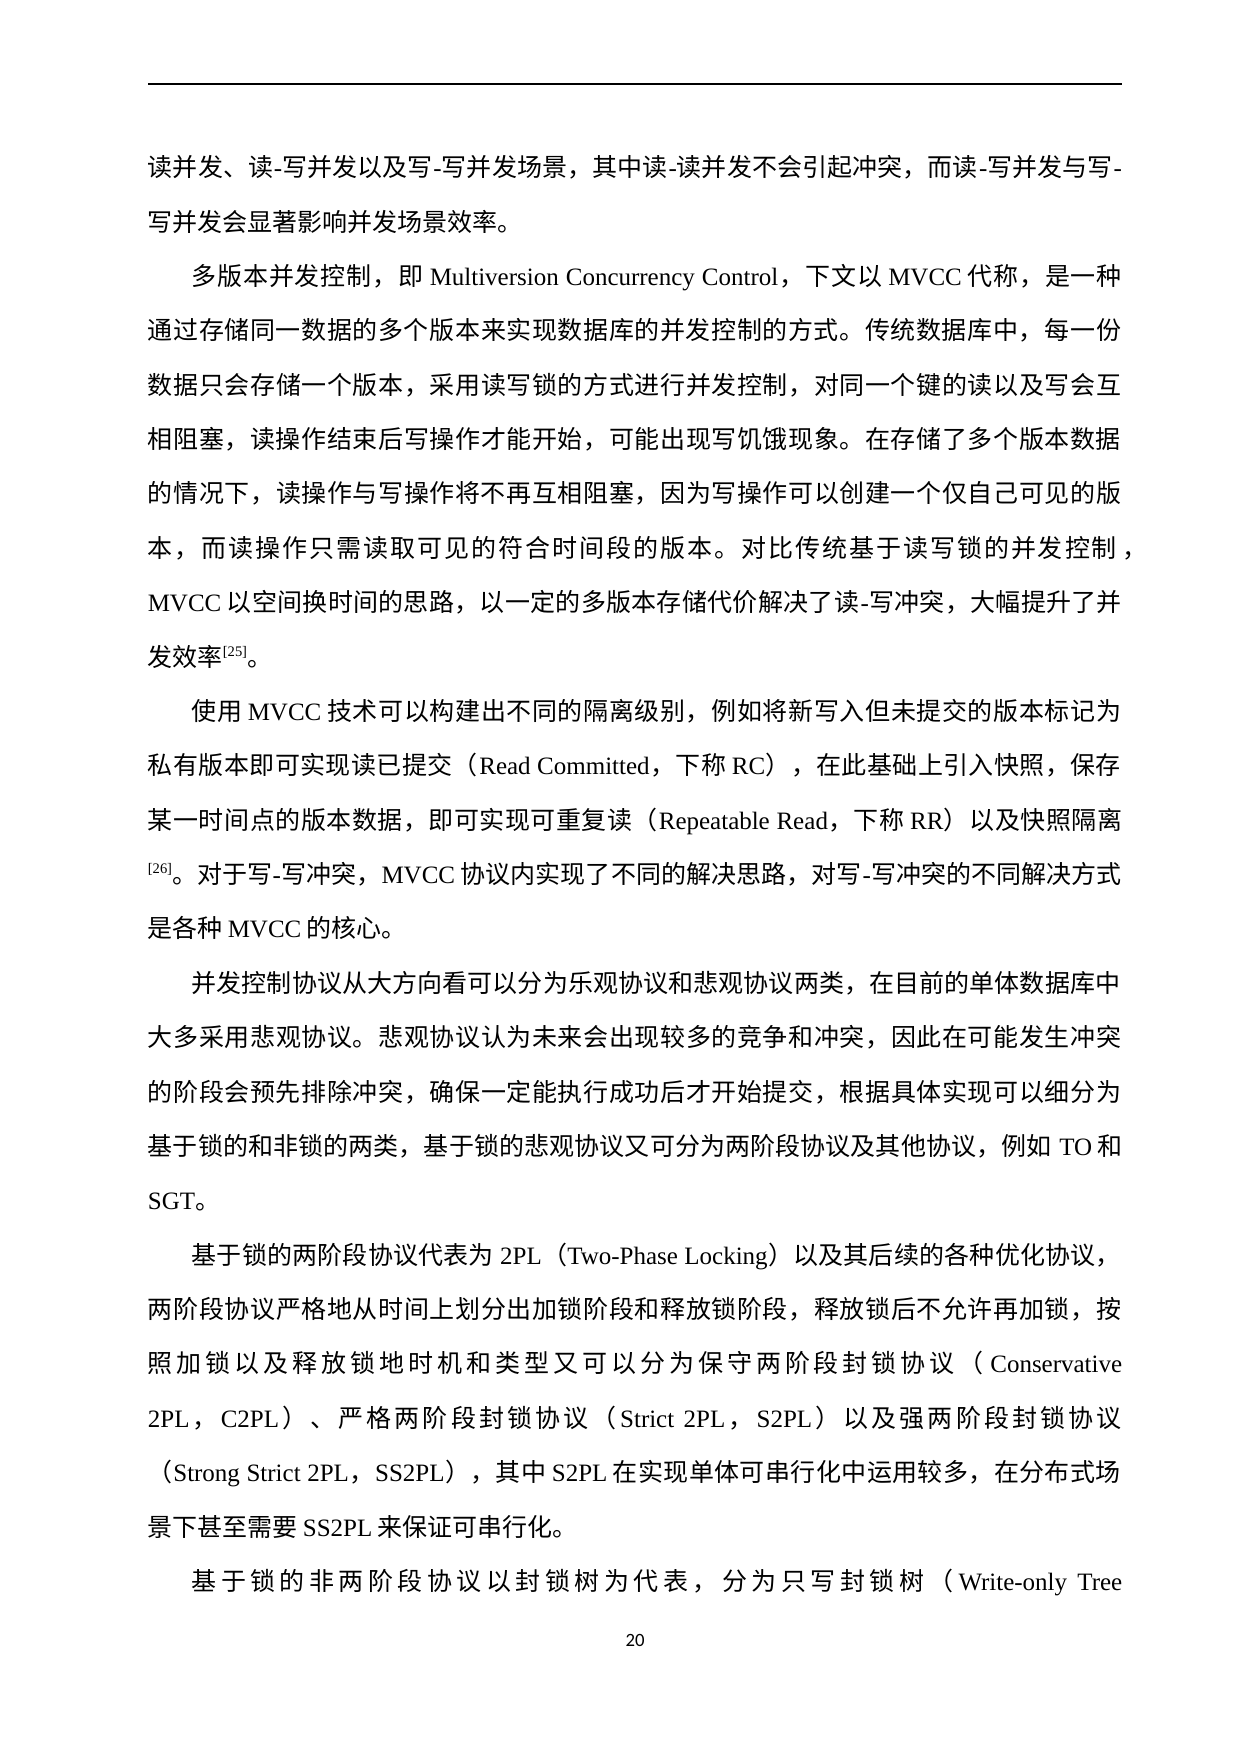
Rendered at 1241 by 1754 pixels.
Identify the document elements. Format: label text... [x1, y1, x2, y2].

text 使用MVCC技术可以构建出不同的隔离级别，例如将新写入但未提交的版本标记为私有版本即可实现读已提交（Read Committed，下称RC），在此基础上引入快照，保存某一时间点的版本数据，即可实现可重复读（Repeatable Read，下称RR）以及快照隔离[26]。对于写-写冲突，MVCC协议内实现了不同的解决思路，对写-写冲突的不同解决方式是各种MVCC的核心。 [148, 691, 1122, 945]
text 多版本并发控制，即Multiversion Concurrency Control，下文以MVCC代称，是一种通过存储同一数据的多个版本来实现数据库的并发控制的方式。传统数据库中，每一份数据只会存储一个版本，采用读写锁的方式进行并发控制，对同一个键的读以及写会互相阻塞，读操作结束后写操作才能开始，可能出现写饥饿现象。在存储了多个版本数据的情况下，读操作与写操作将不再互相阻塞，因为写操作可以创建一个仅自己可见的版本，而读操作只需读取可见的符合时间段的版本。对比传统基于读写锁的并发控制，MVCC以空间换时间的思路，以一定的多版本存储代价解决了读-写冲突，大幅提升了并发效率[25]。 [148, 256, 1122, 673]
text 并发控制协议从大方向看可以分为乐观协议和悲观协议两类，在目前的单体数据库中大多采用悲观协议。悲观协议认为未来会出现较多的竞争和冲突，因此在可能发生冲突的阶段会预先排除冲突，确保一定能执行成功后才开始提交，根据具体实现可以细分为基于锁的和非锁的两类，基于锁的悲观协议又可分为两阶段协议及其他协议，例如TO和SGT。 [148, 963, 1122, 1217]
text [148, 1561, 1122, 1598]
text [148, 148, 1122, 238]
text 基于锁的两阶段协议代表为2PL（Two-Phase Locking）以及其后续的各种优化协议，两阶段协议严格地从时间上划分出加锁阶段和释放锁阶段，释放锁后不允许再加锁，按照加锁以及释放锁地时机和类型又可以分为保守两阶段封锁协议（Conservative 2PL，C2PL）、严格两阶段封锁协议（Strict 2PL，S2PL）以及强两阶段封锁协议（Strong Strict 2PL，SS2PL），其中S2PL在实现单体可串行化中运用较多，在分布式场景下甚至需要SS2PL来保证可串行化。 [148, 1235, 1122, 1543]
